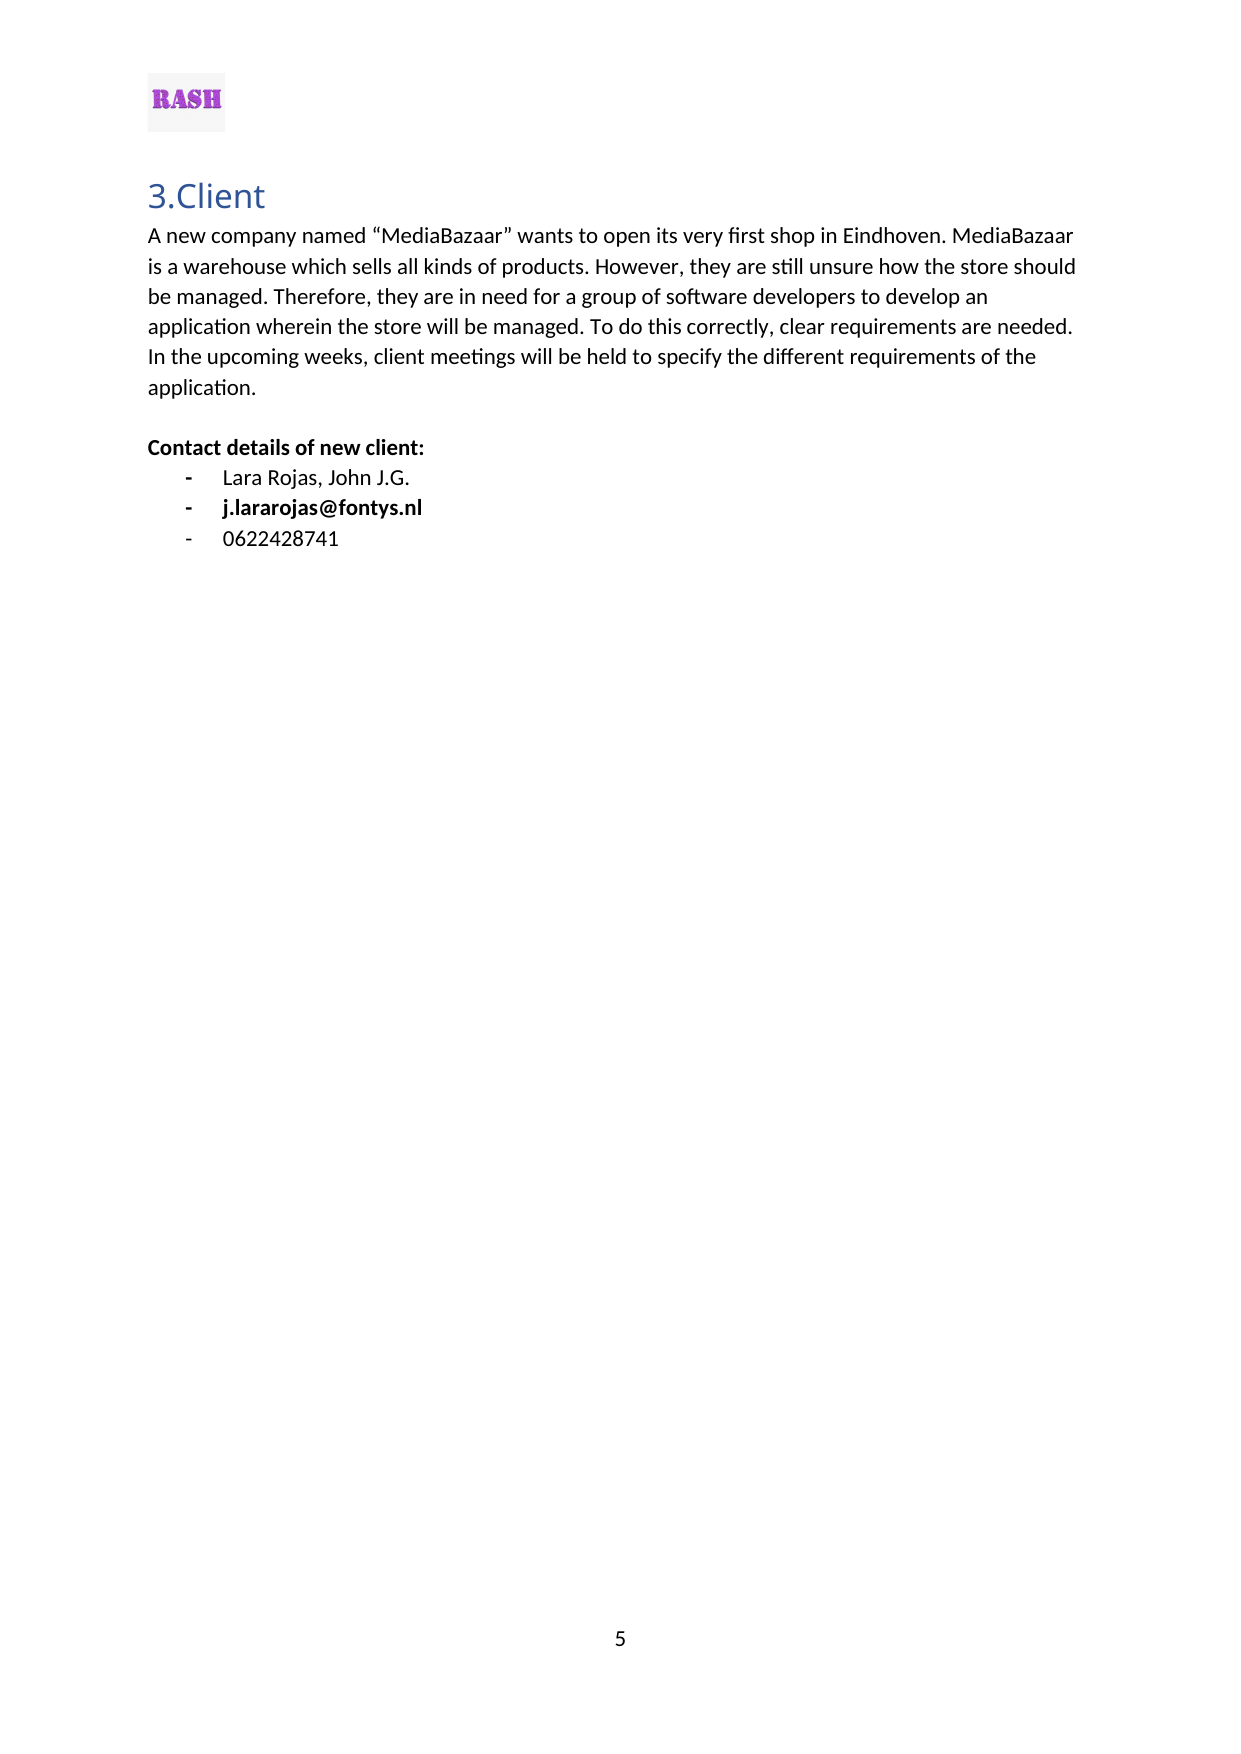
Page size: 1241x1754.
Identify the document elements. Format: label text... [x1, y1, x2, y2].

list j.lararojas@fontys.nl [185, 493, 1093, 521]
subtitle 3.Client [148, 173, 1093, 218]
text A new company named “MediaBazaar” wants to open its very first shop in Eindhoven. MediaBazaar is a warehouse which sells all kinds of products. However, they are still unsure how the store should be managed. Therefore, they are in need for a group of software developers to develop an application wherein the store will be managed. To do this correctly, clear requirements are needed. In the upcoming weeks, client meetings will be held to specify the different requirements of the application. [148, 222, 1093, 401]
picture [147, 73, 226, 132]
list 0622428741 [185, 524, 1093, 552]
list Lara Rojas, John J.G. [185, 463, 1093, 491]
text Contact details of new client: [148, 433, 1093, 461]
